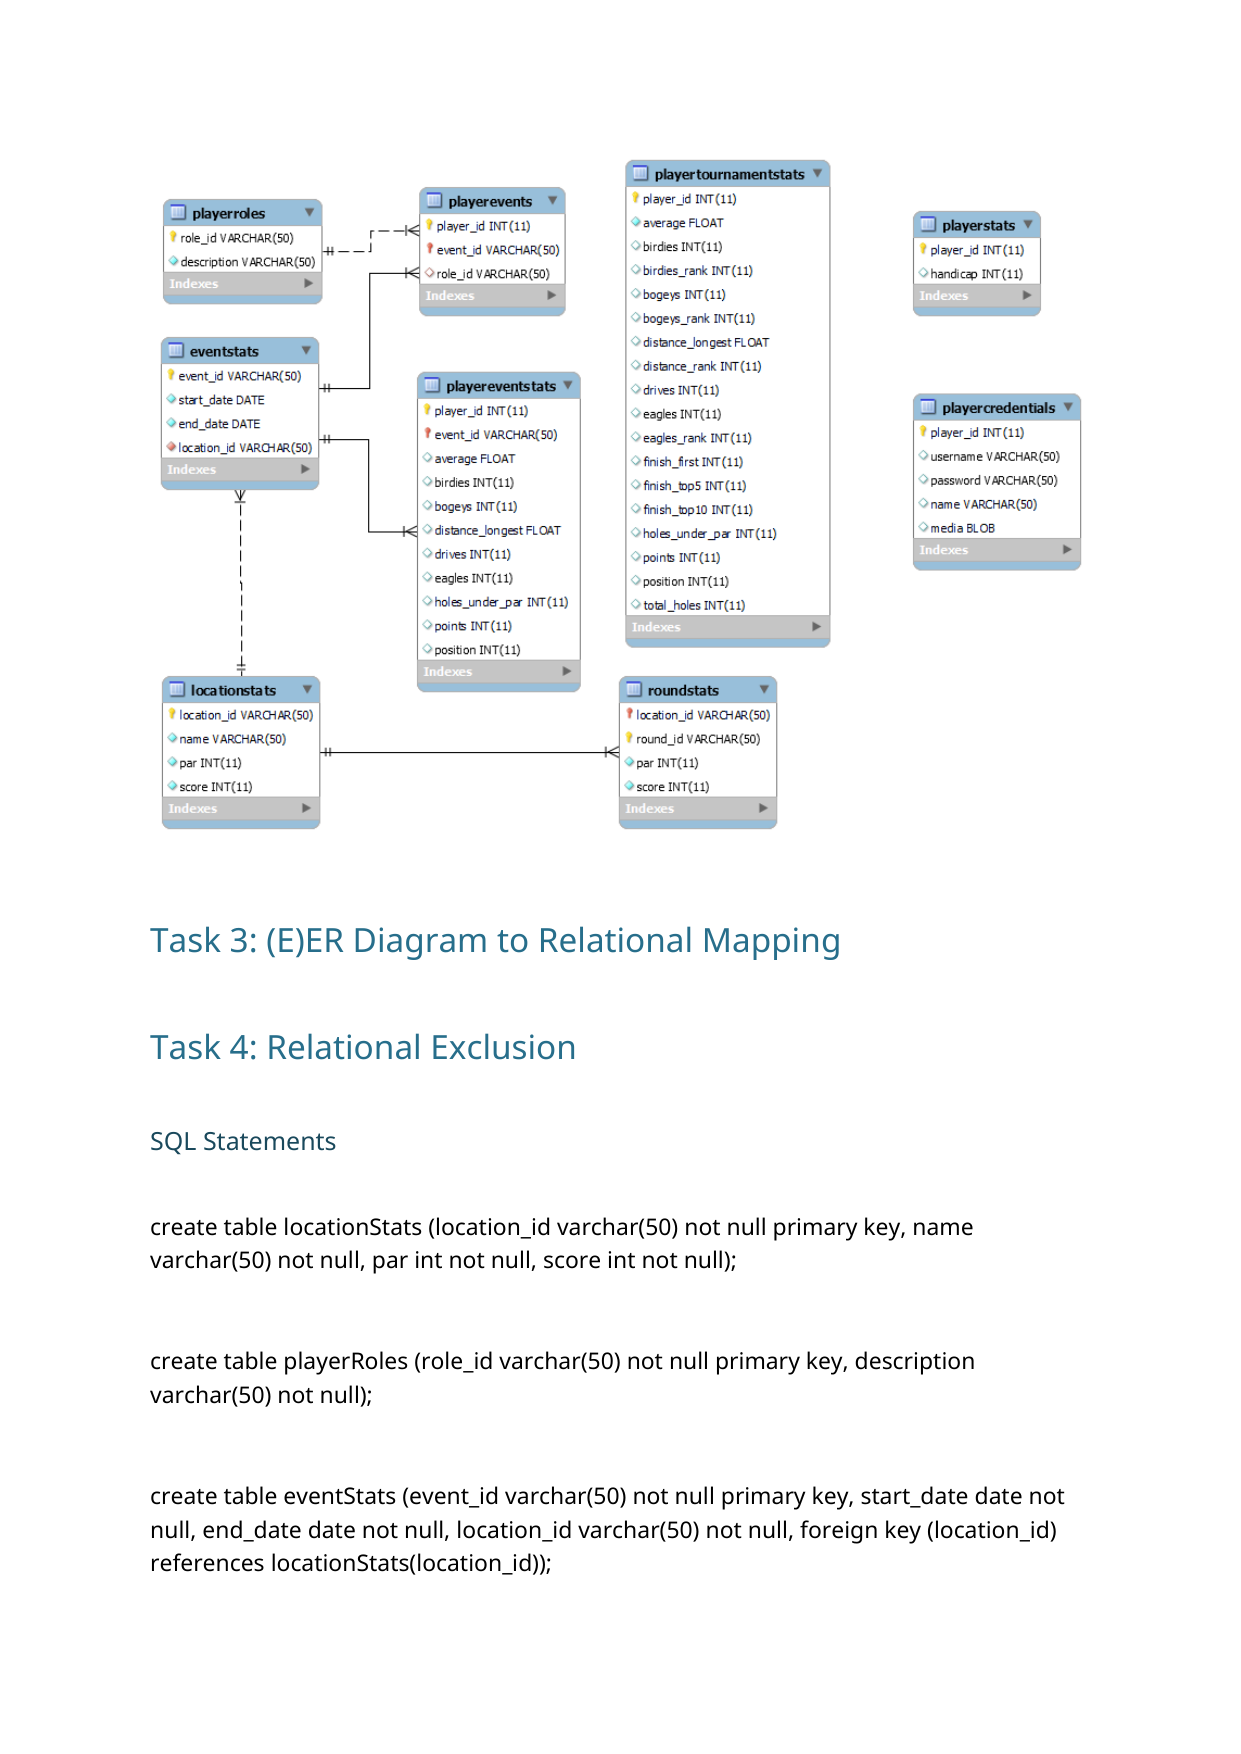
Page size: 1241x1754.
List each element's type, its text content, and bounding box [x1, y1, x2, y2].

picture [150, 150, 1091, 839]
subtitle SQL Statements [150, 1123, 1090, 1158]
text create table playerRoles (role_id varchar(50) not null primary key, description varchar(50) not null); [150, 1345, 1090, 1410]
subtitle Task 3: (E)ER Diagram to Relational Mapping [150, 916, 1090, 962]
subtitle Task 4: Relational Exclusion [150, 1024, 1090, 1069]
text create table eventStats (event_id varchar(50) not null primary key, start_date date not null, end_date date not null, location_id varchar(50) not null, foreign key (location_id) references locationStats(location_id)); [150, 1480, 1090, 1579]
text create table locationStats (location_id varchar(50) not null primary key, name varchar(50) not null, par int not null, score int not null); [150, 1211, 1090, 1276]
